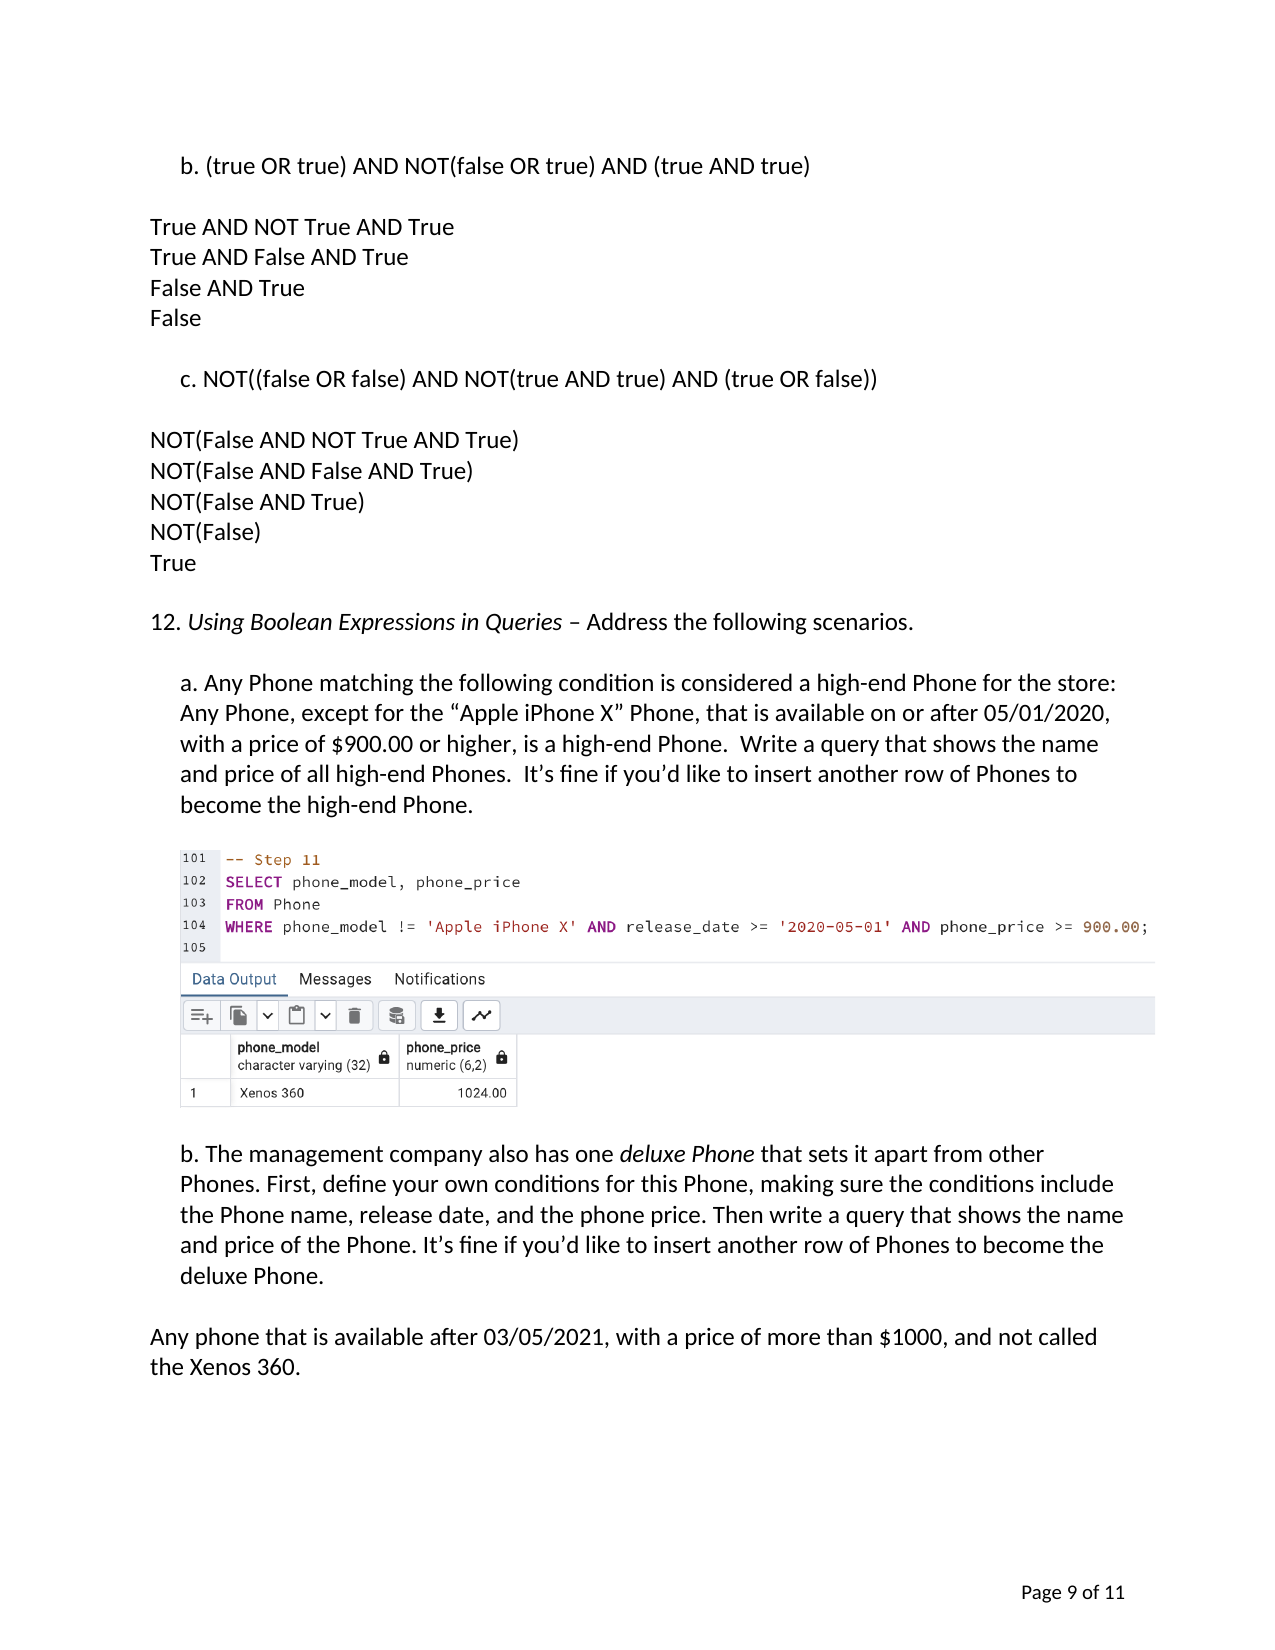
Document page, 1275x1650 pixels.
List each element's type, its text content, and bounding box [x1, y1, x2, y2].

list NOT((false OR false) AND NOT(true AND true) AND (true OR false)) [180, 364, 1125, 394]
picture [180, 850, 1155, 1108]
list (true OR true) AND NOT(false OR true) AND (true AND true) [180, 150, 1125, 181]
text True AND False AND True [150, 242, 1125, 272]
list The management company also has one deluxe Phone that sets it apart from other Phones. First, define your own conditions for this Phone, making sure the conditions include the Phone name, release date, and the phone price. Then write a query that shows the name and price of the Phone. It’s fine if you’d like to insert another row of Phones to become the deluxe Phone. [180, 1138, 1125, 1290]
text NOT(False AND NOT True AND True) [150, 425, 1125, 455]
list Any Phone matching the following condition is considered a high-end Phone for the store: Any Phone, except for the “Apple iPhone X” Phone, that is available on or after 05/01/2020, with a price of $900.00 or higher, is a high-end Phone. Write a query that shows the name and price of all high-end Phones. It’s fine if you’d like to insert another row of Phones to become the high-end Phone. [180, 667, 1125, 820]
text NOT(False AND True) [150, 486, 1125, 516]
list Using Boolean Expressions in Queries – Address the following scenarios. [150, 606, 1125, 637]
text Any phone that is available after 03/05/2021, with a price of more than $1000, and not called the Xenos 360. [150, 1321, 1125, 1382]
text True AND NOT True AND True [150, 211, 1125, 242]
text False AND True [150, 272, 1125, 303]
text NOT(False) [150, 516, 1125, 547]
text NOT(False AND False AND True) [150, 455, 1125, 486]
text False [150, 303, 1125, 333]
text True [150, 547, 1125, 606]
